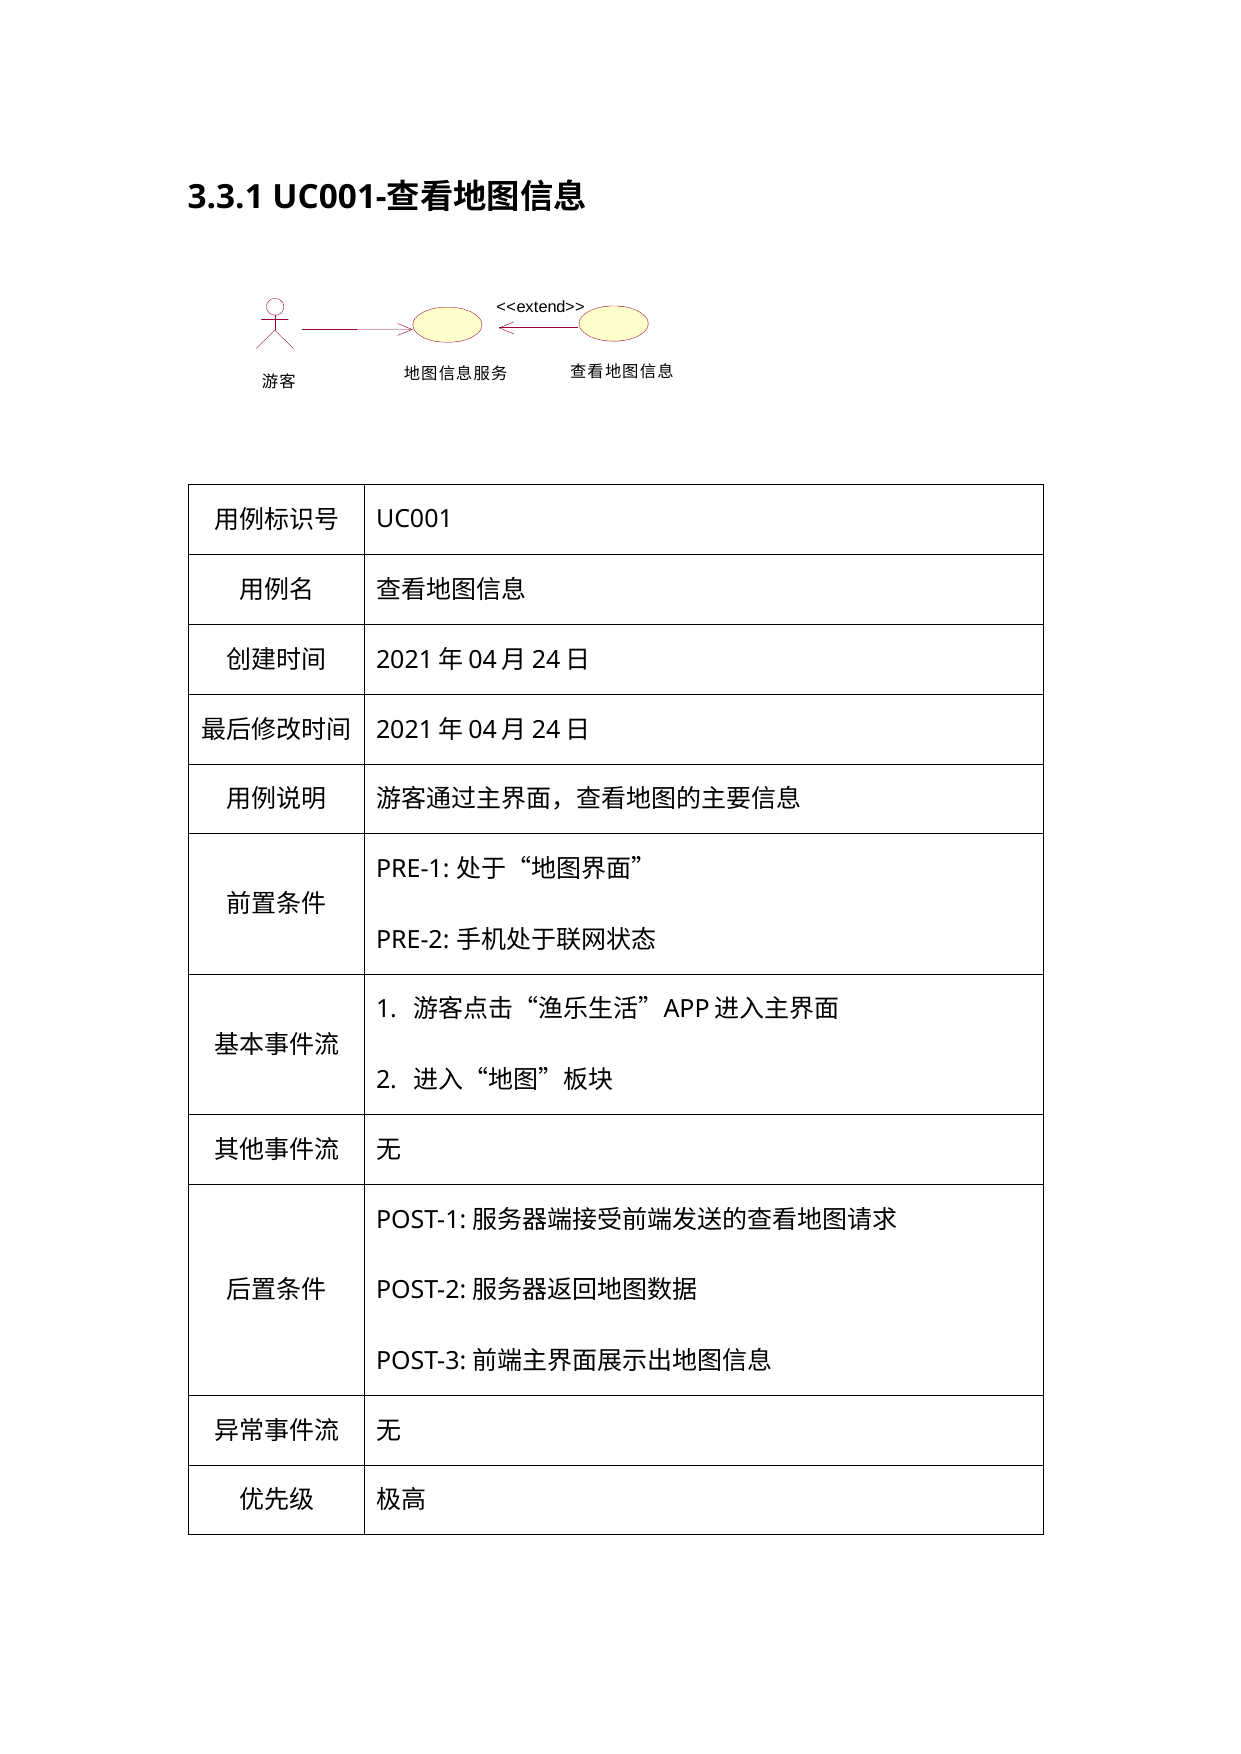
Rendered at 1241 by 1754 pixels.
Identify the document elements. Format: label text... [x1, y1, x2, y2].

table_cell 其他事件流 [189, 1115, 364, 1184]
table_cell 优先级 [189, 1466, 364, 1534]
table_cell POST-1: 服务器端接受前端发送的查看地图请求 POST-2: 服务器返回地图数据 POST-3: 前端主界面展示出地图信息 [365, 1185, 1043, 1395]
table_cell 无 [365, 1396, 1043, 1464]
table_cell 基本事件流 [189, 975, 364, 1114]
table_cell 用例名 [189, 555, 364, 624]
table_cell 后置条件 [189, 1185, 364, 1395]
table_header UC001 [365, 485, 1043, 554]
table_cell PRE-1: 处于“地图界面” PRE-2: 手机处于联网状态 [365, 834, 1043, 973]
table_cell 异常事件流 [189, 1396, 364, 1464]
table_cell 最后修改时间 [189, 695, 364, 763]
table_cell 无 [365, 1115, 1043, 1184]
table_cell 2021年04月24日 [365, 695, 1043, 763]
table_cell 游客通过主界面，查看地图的主要信息 [365, 765, 1043, 833]
table_cell 极高 [365, 1466, 1043, 1534]
table_cell 用例说明 [189, 765, 364, 833]
table_header 用例标识号 [189, 485, 364, 554]
table_cell 查看地图信息 [365, 555, 1043, 624]
table_cell 2021年04月24日 [365, 625, 1043, 694]
subtitle 3.3.1 UC001-查看地图信息 [187, 162, 1053, 227]
table_cell 创建时间 [189, 625, 364, 694]
table_cell 游客点击“渔乐生活”APP进入主界面 进入“地图”板块 [365, 975, 1043, 1114]
table_cell 前置条件 [189, 834, 364, 973]
